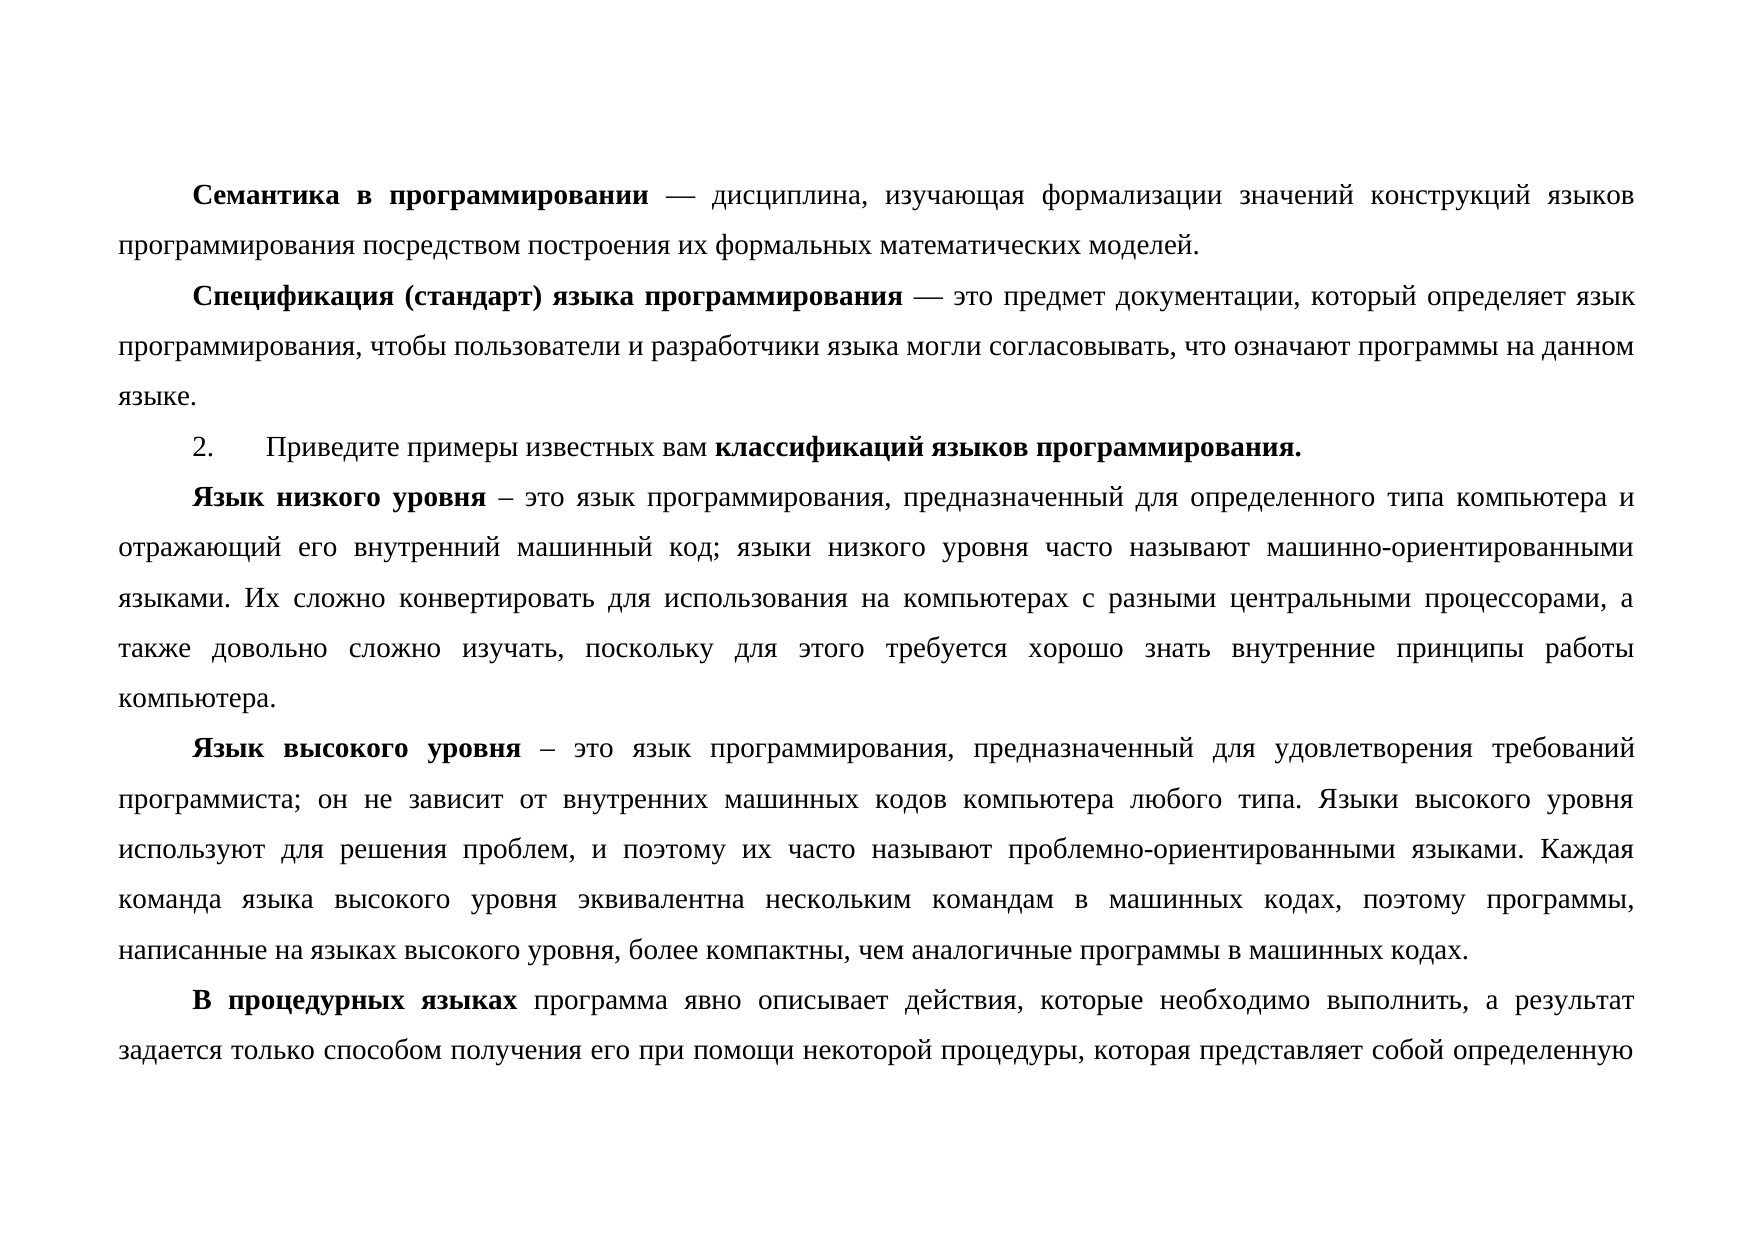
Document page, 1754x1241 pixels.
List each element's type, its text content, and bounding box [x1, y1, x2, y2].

text Спецификация (стандарт) языка программирования — это предмет документации, который определяет язык программирования, чтобы пользователи и разработчики языка могли согласовывать, что означают программы на данном языке. [118, 362, 1636, 412]
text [118, 982, 1636, 1066]
text Семантика в программировании — дисциплина, изучающая формализации значений конструкций языков программирования посредством построения их формальных математических моделей. [118, 177, 1636, 261]
text Язык низкого уровня – это язык программирования, предназначенный для определенного типа компьютера и отражающий его внутренний машинный код; языки низкого уровня часто называют машинно-ориентированными языками. Их сложно конвертировать для использования на компьютерах с разными центральными процессорами, а также довольно сложно изучать, поскольку для этого требуется хорошо знать внутренние принципы работы компьютера. [118, 479, 1636, 714]
text Спецификация (стандарт) языка программирования — это предмет документации, который определяет язык программирования, чтобы пользователи и разработчики языка могли согласовывать, что означают программы на данном языке. [118, 278, 1636, 328]
text Язык высокого уровня – это язык программирования, предназначенный для удовлетворения требований программиста; он не зависит от внутренних машинных кодов компьютера любого типа. Языки высокого уровня используют для решения проблем, и поэтому их часто называют проблемно-ориентированными языками. Каждая команда языка высокого уровня эквивалентна нескольким командам в машинных кодах, поэтому программы, написанные на языках высокого уровня, более компактны, чем аналогичные программы в машинных кодах. [118, 731, 1636, 965]
list Приведите примеры известных вам классификаций языков программирования. [118, 429, 1636, 462]
